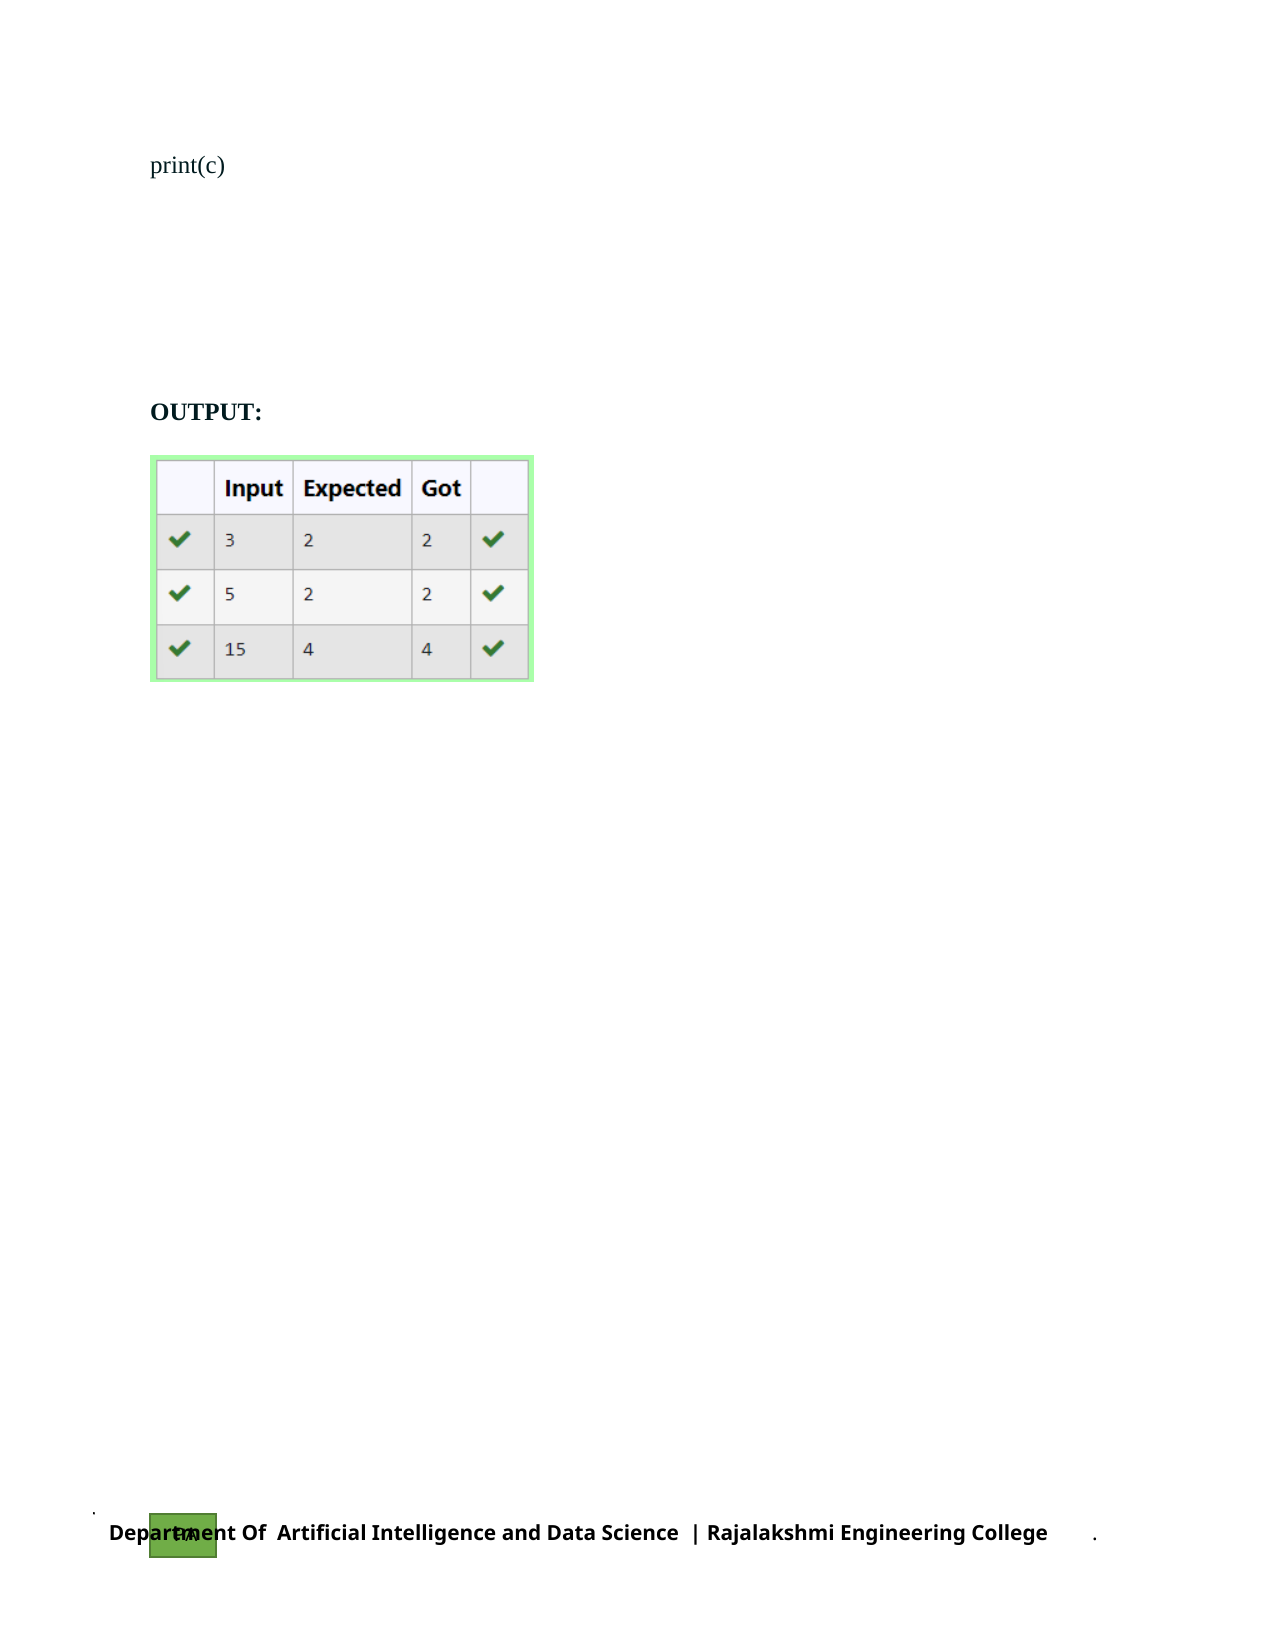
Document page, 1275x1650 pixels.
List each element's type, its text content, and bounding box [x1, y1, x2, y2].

text print(c) [150, 150, 1125, 179]
text OUTPUT: [150, 397, 1125, 426]
picture [150, 455, 534, 682]
